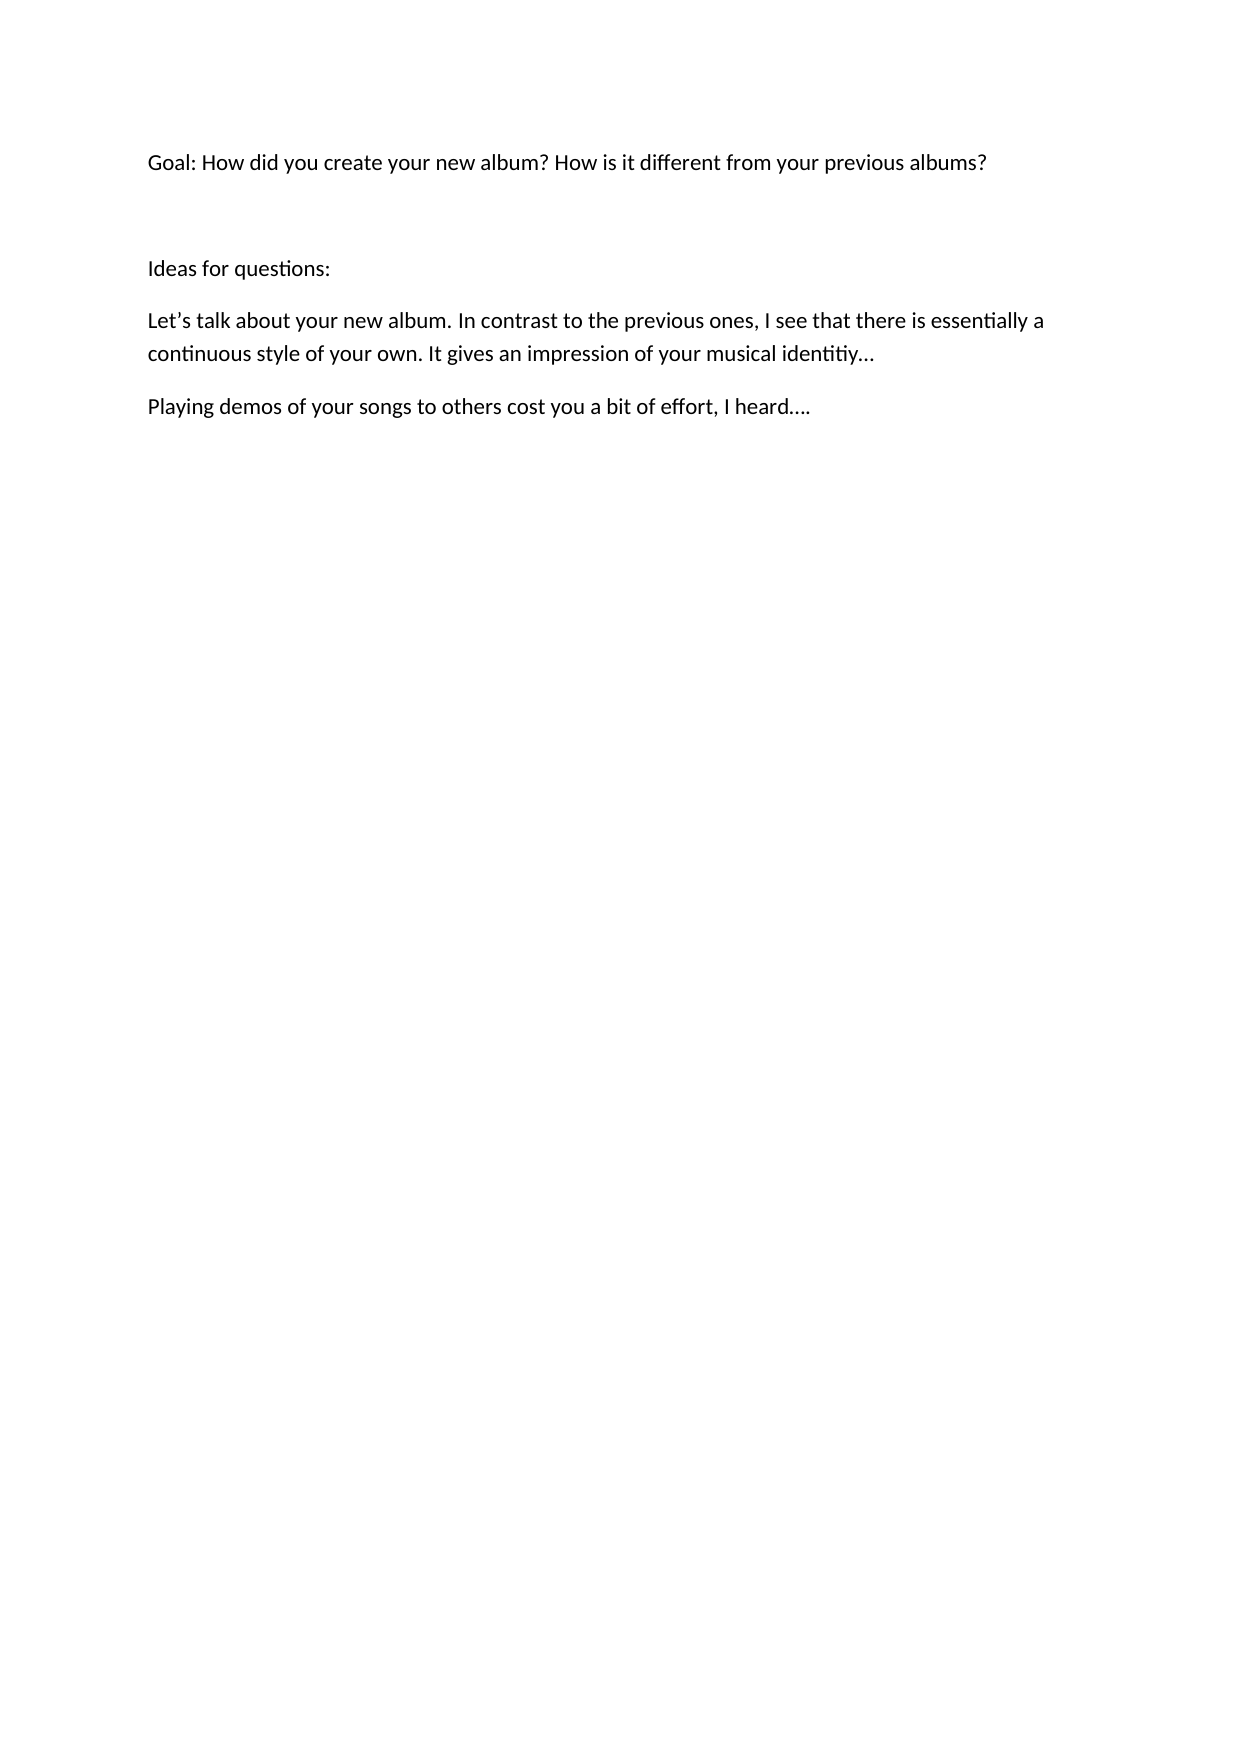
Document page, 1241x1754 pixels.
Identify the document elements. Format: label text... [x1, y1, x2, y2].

text Let’s talk about your new album. In contrast to the previous ones, I see that there is essentially a continuous style of your own. It gives an impression of your musical identitiy… [148, 307, 1093, 367]
text Playing demos of your songs to others cost you a bit of effort, I heard…. [148, 392, 1093, 420]
text Goal: How did you create your new album? How is it different from your previous albums? [148, 148, 1093, 176]
text Ideas for questions: [148, 254, 1093, 282]
